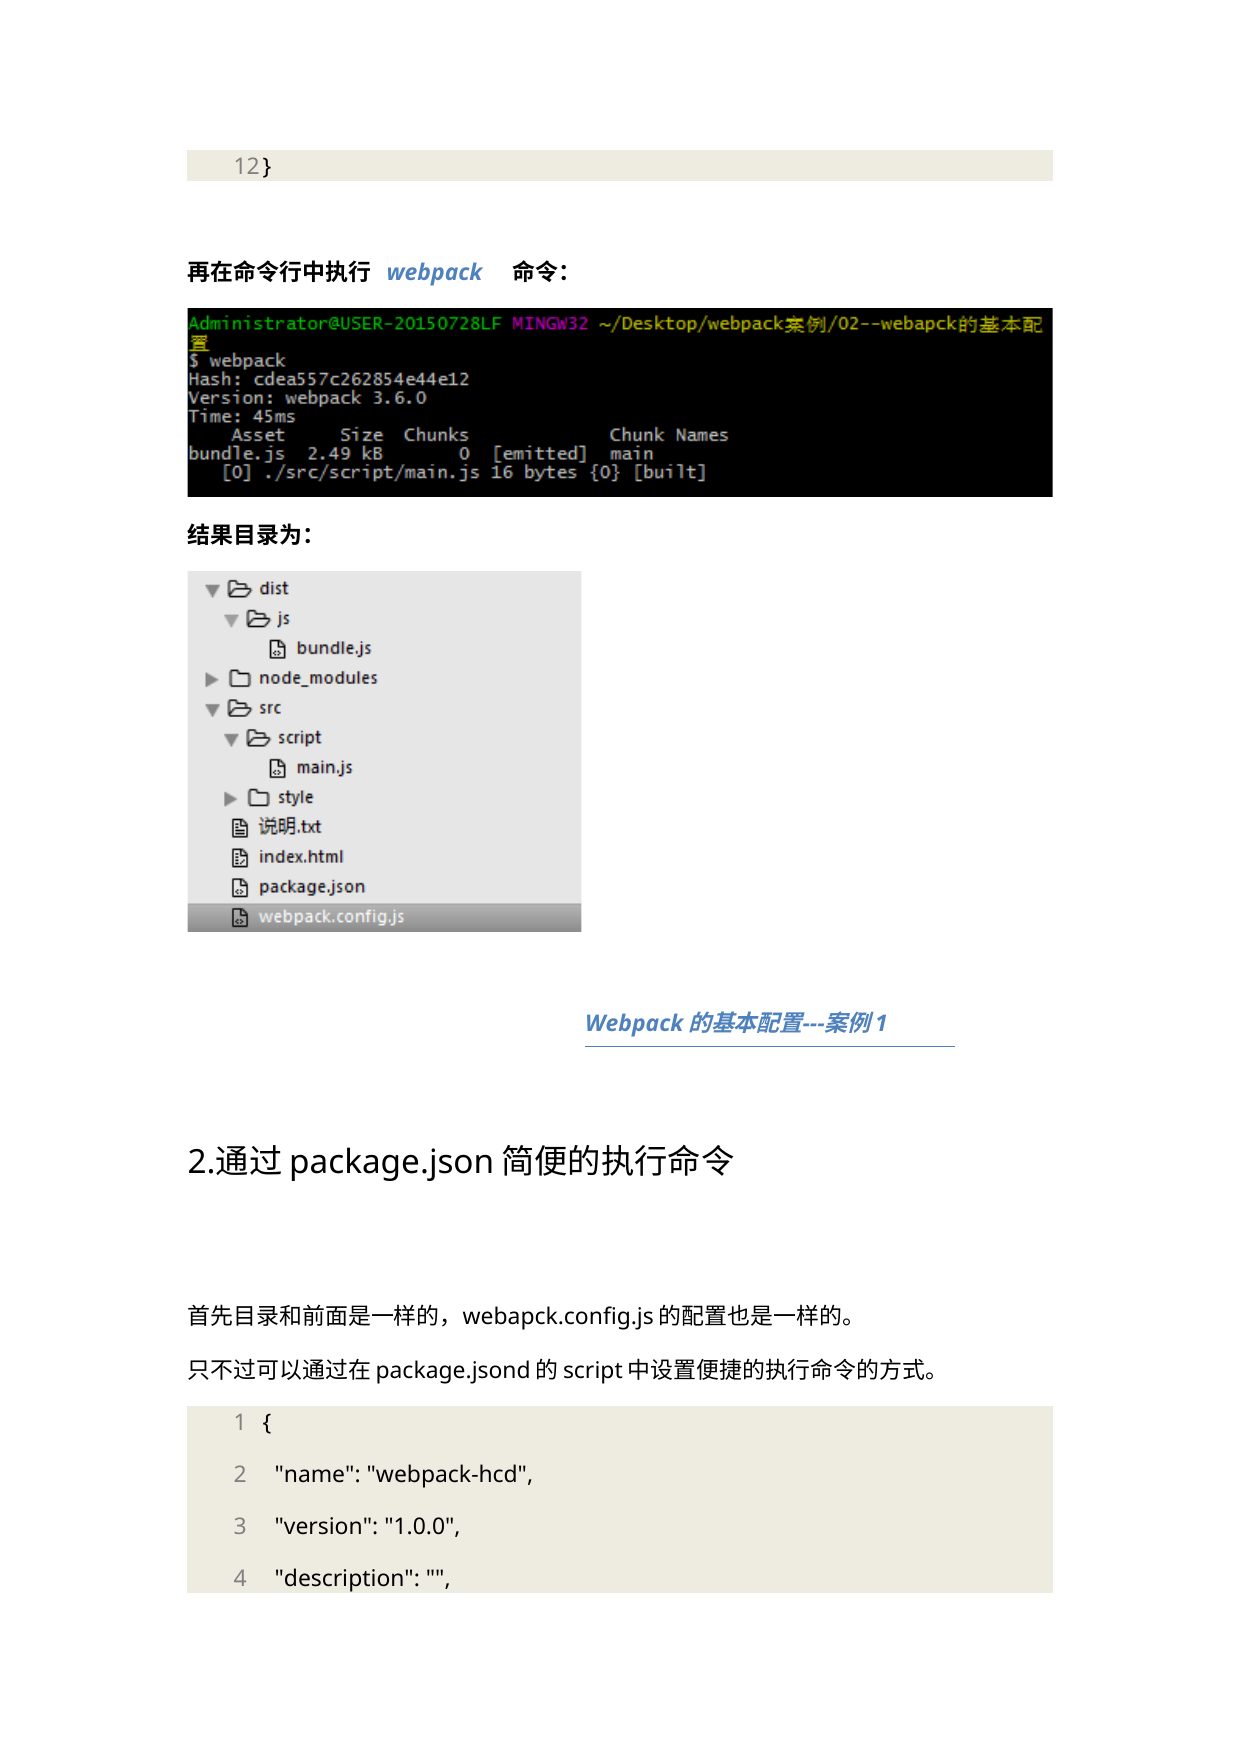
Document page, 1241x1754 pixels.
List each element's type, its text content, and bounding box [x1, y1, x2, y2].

text 再在命令行中执行 webpack 命令： [187, 254, 1053, 287]
text 结果目录为： [187, 517, 1053, 551]
picture [187, 308, 1053, 497]
list } [187, 150, 1053, 181]
text 只不过可以通过在package.jsond的script中设置便捷的执行命令的方式。 [187, 1352, 1053, 1385]
picture [187, 571, 582, 932]
text 首先目录和前面是一样的，webapck.config.js的配置也是一样的。 [187, 1297, 1053, 1331]
list { [187, 1406, 1053, 1437]
list "description": "", [187, 1562, 1053, 1593]
list "name": "webpack-hcd", [187, 1458, 1053, 1489]
text Webpack的基本配置---案例1 [585, 1004, 955, 1046]
list "version": "1.0.0", [187, 1510, 1053, 1541]
subtitle 2.通过package.json简便的执行命令 [187, 1134, 1053, 1183]
